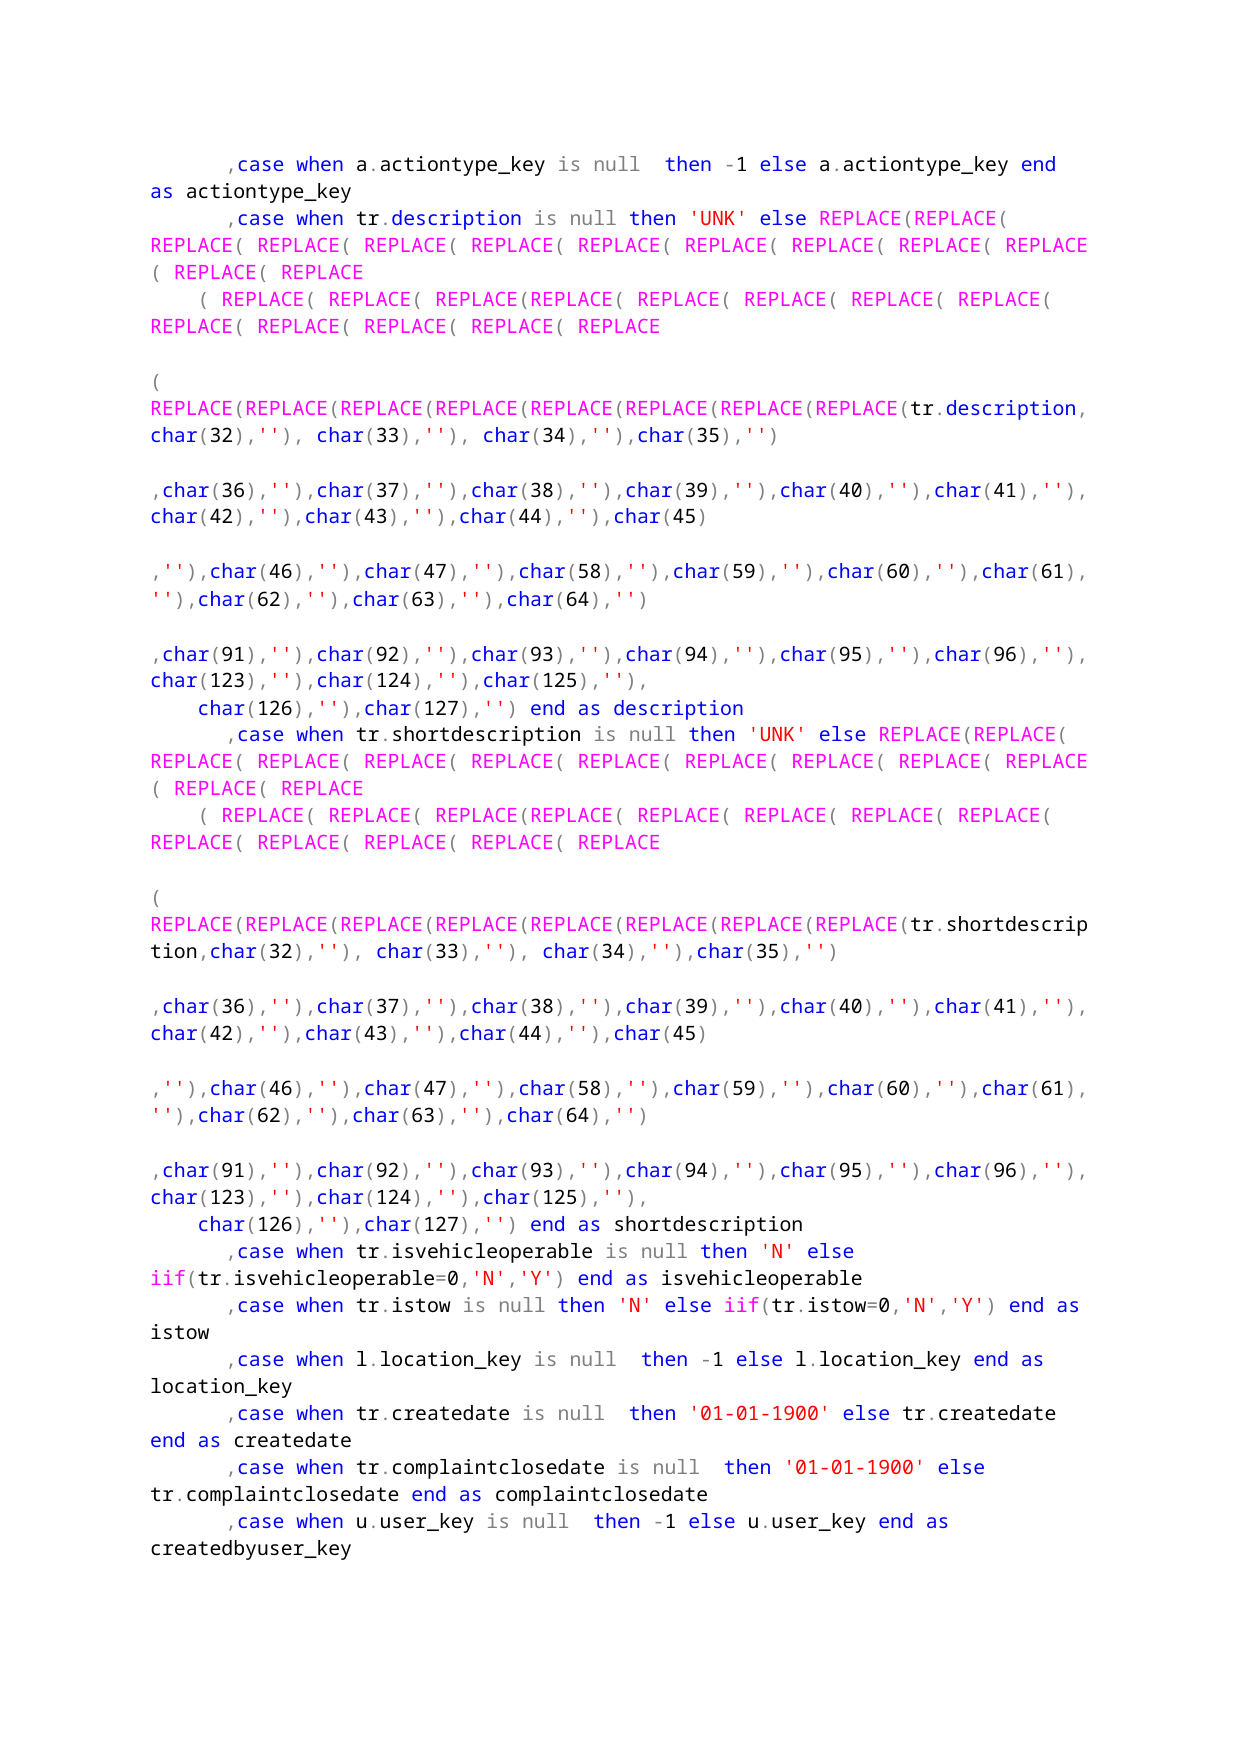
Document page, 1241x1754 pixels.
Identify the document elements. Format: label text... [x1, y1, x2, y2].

text ,''),char(46),''),char(47),''),char(58),''),char(59),''),char(60),''),char(61),''),char(62),''),char(63),''),char(64),'') [150, 530, 1090, 612]
text ,case when tr.isvehicleoperable is null then 'N' else iif(tr.isvehicleoperable=0,'N','Y') end as isvehicleoperable [150, 1237, 1090, 1291]
text ,case when tr.complaintclosedate is null then '01-01-1900' else tr.complaintclosedate end as complaintclosedate [150, 1453, 1090, 1507]
text char(126),''),char(127),'') end as description [150, 694, 1090, 721]
text char(126),''),char(127),'') end as shortdescription [150, 1211, 1090, 1237]
text ,case when tr.createdate is null then '01-01-1900' else tr.createdate end as createdate [150, 1399, 1090, 1453]
text ,char(91),''),char(92),''),char(93),''),char(94),''),char(95),''),char(96),''),char(123),''),char(124),''),char(125),''), [150, 612, 1090, 694]
text ,case when tr.istow is null then 'N' else iif(tr.istow=0,'N','Y') end as istow [150, 1291, 1090, 1345]
text ,case when l.location_key is null then -1 else l.location_key end as location_key [150, 1345, 1090, 1399]
text ,case when tr.shortdescription is null then 'UNK' else REPLACE(REPLACE( REPLACE( REPLACE( REPLACE( REPLACE( REPLACE( REPLACE( REPLACE( REPLACE( REPLACE( REPLACE( REPLACE [150, 721, 1090, 802]
text ,char(36),''),char(37),''),char(38),''),char(39),''),char(40),''),char(41),''),char(42),''),char(43),''),char(44),''),char(45) [150, 964, 1090, 1047]
text ,''),char(46),''),char(47),''),char(58),''),char(59),''),char(60),''),char(61),''),char(62),''),char(63),''),char(64),'') [150, 1047, 1090, 1128]
text (REPLACE(REPLACE(REPLACE(REPLACE(REPLACE(REPLACE(REPLACE(REPLACE(tr.shortdescription,char(32),''), char(33),''), char(34),''),char(35),'') [150, 856, 1090, 964]
text ,char(91),''),char(92),''),char(93),''),char(94),''),char(95),''),char(96),''),char(123),''),char(124),''),char(125),''), [150, 1128, 1090, 1211]
text ,char(36),''),char(37),''),char(38),''),char(39),''),char(40),''),char(41),''),char(42),''),char(43),''),char(44),''),char(45) [150, 448, 1090, 530]
text ( REPLACE( REPLACE( REPLACE(REPLACE( REPLACE( REPLACE( REPLACE( REPLACE( REPLACE( REPLACE( REPLACE( REPLACE( REPLACE [150, 285, 1090, 339]
text ,case when tr.description is null then 'UNK' else REPLACE(REPLACE( REPLACE( REPLACE( REPLACE( REPLACE( REPLACE( REPLACE( REPLACE( REPLACE( REPLACE( REPLACE( REPLACE [150, 204, 1090, 285]
text ,case when u.user_key is null then -1 else u.user_key end as createdbyuser_key [150, 1507, 1090, 1561]
text ( REPLACE( REPLACE( REPLACE(REPLACE( REPLACE( REPLACE( REPLACE( REPLACE( REPLACE( REPLACE( REPLACE( REPLACE( REPLACE [150, 802, 1090, 856]
text ,case when a.actiontype_key is null then -1 else a.actiontype_key end as actiontype_key [150, 150, 1090, 204]
text (REPLACE(REPLACE(REPLACE(REPLACE(REPLACE(REPLACE(REPLACE(REPLACE(tr.description,char(32),''), char(33),''), char(34),''),char(35),'') [150, 339, 1090, 448]
